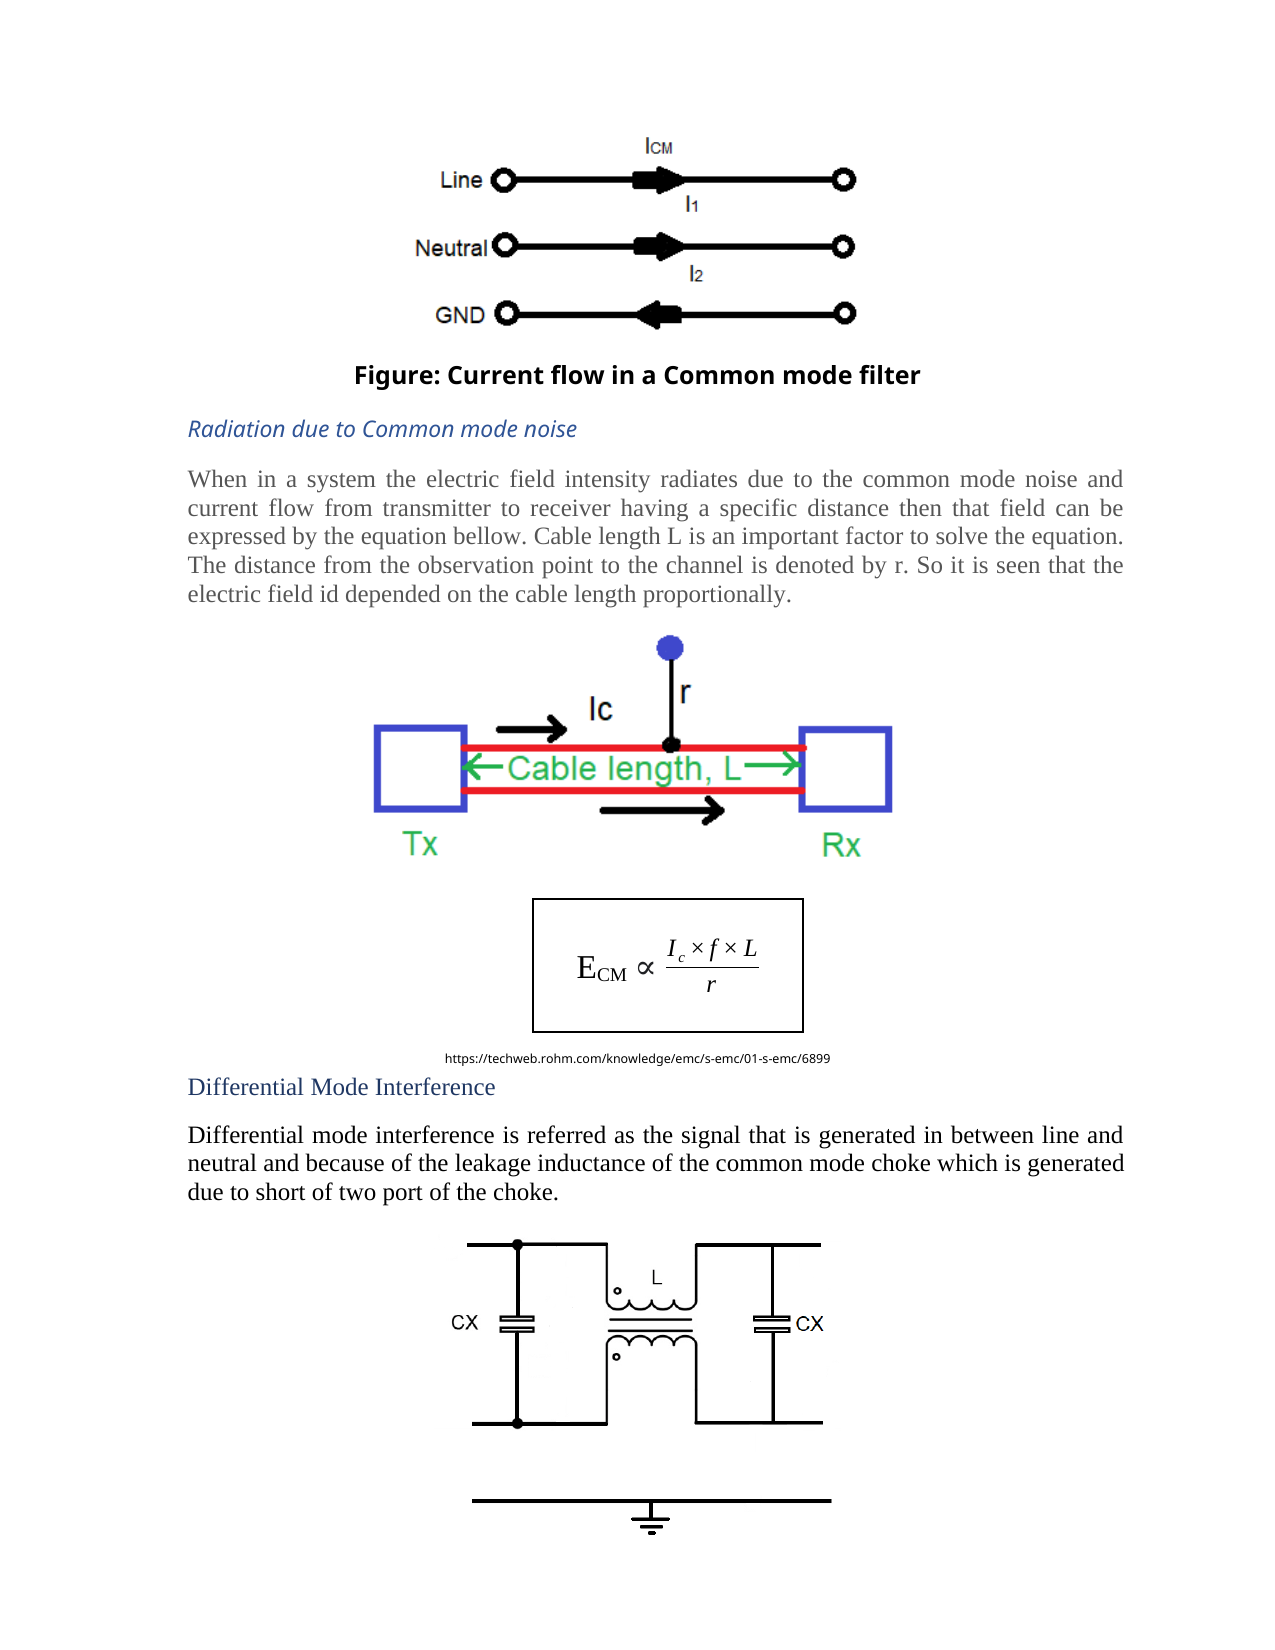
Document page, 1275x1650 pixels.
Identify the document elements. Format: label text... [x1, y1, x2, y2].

text When in a system the electric field intensity radiates due to the common mode noise and current flow from transmitter to receiver having a specific distance then that field can be expressed by the equation bellow. Cable length L is an important factor to solve the equation. The distance from the observation point to the channel is denoted by r. So it is seen that the electric field id depended on the cable length proportionally. [187, 464, 1125, 608]
picture [341, 624, 935, 881]
picture [411, 131, 864, 341]
subtitle Radiation due to Common mode noise [187, 413, 1125, 444]
table_header ECM ∝ [534, 900, 802, 1031]
picture [433, 1234, 842, 1539]
text Figure: Current flow in a Common mode filter [150, 358, 1125, 392]
subtitle Differential Mode Interference [187, 1072, 1125, 1100]
text Differential mode interference is referred as the signal that is generated in between line and neutral and because of the leakage inductance of the common mode choke which is generated due to short of two port of the choke. [187, 1120, 1125, 1206]
text https://techweb.rohm.com/knowledge/emc/s-emc/01-s-emc/6899 [150, 1050, 1125, 1067]
